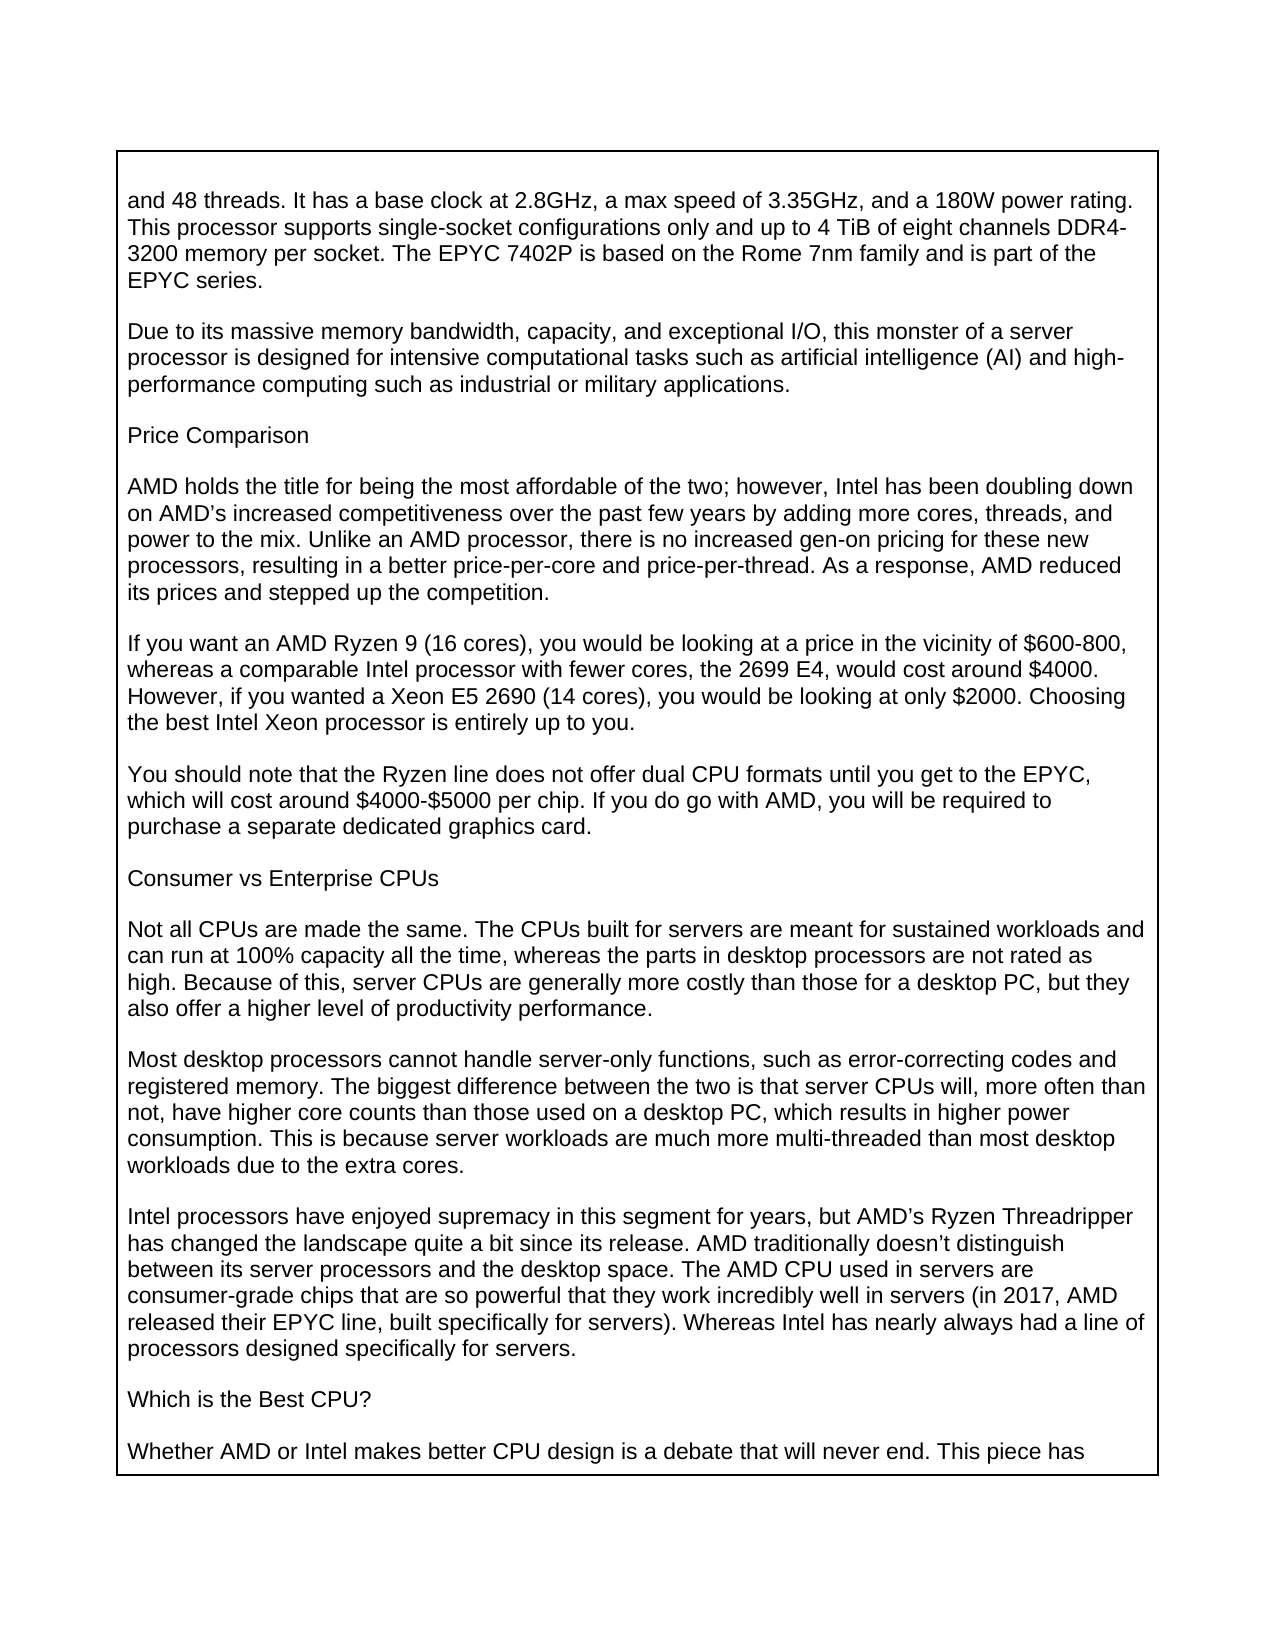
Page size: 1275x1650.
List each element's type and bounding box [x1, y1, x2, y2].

table_cell [118, 152, 1157, 1474]
